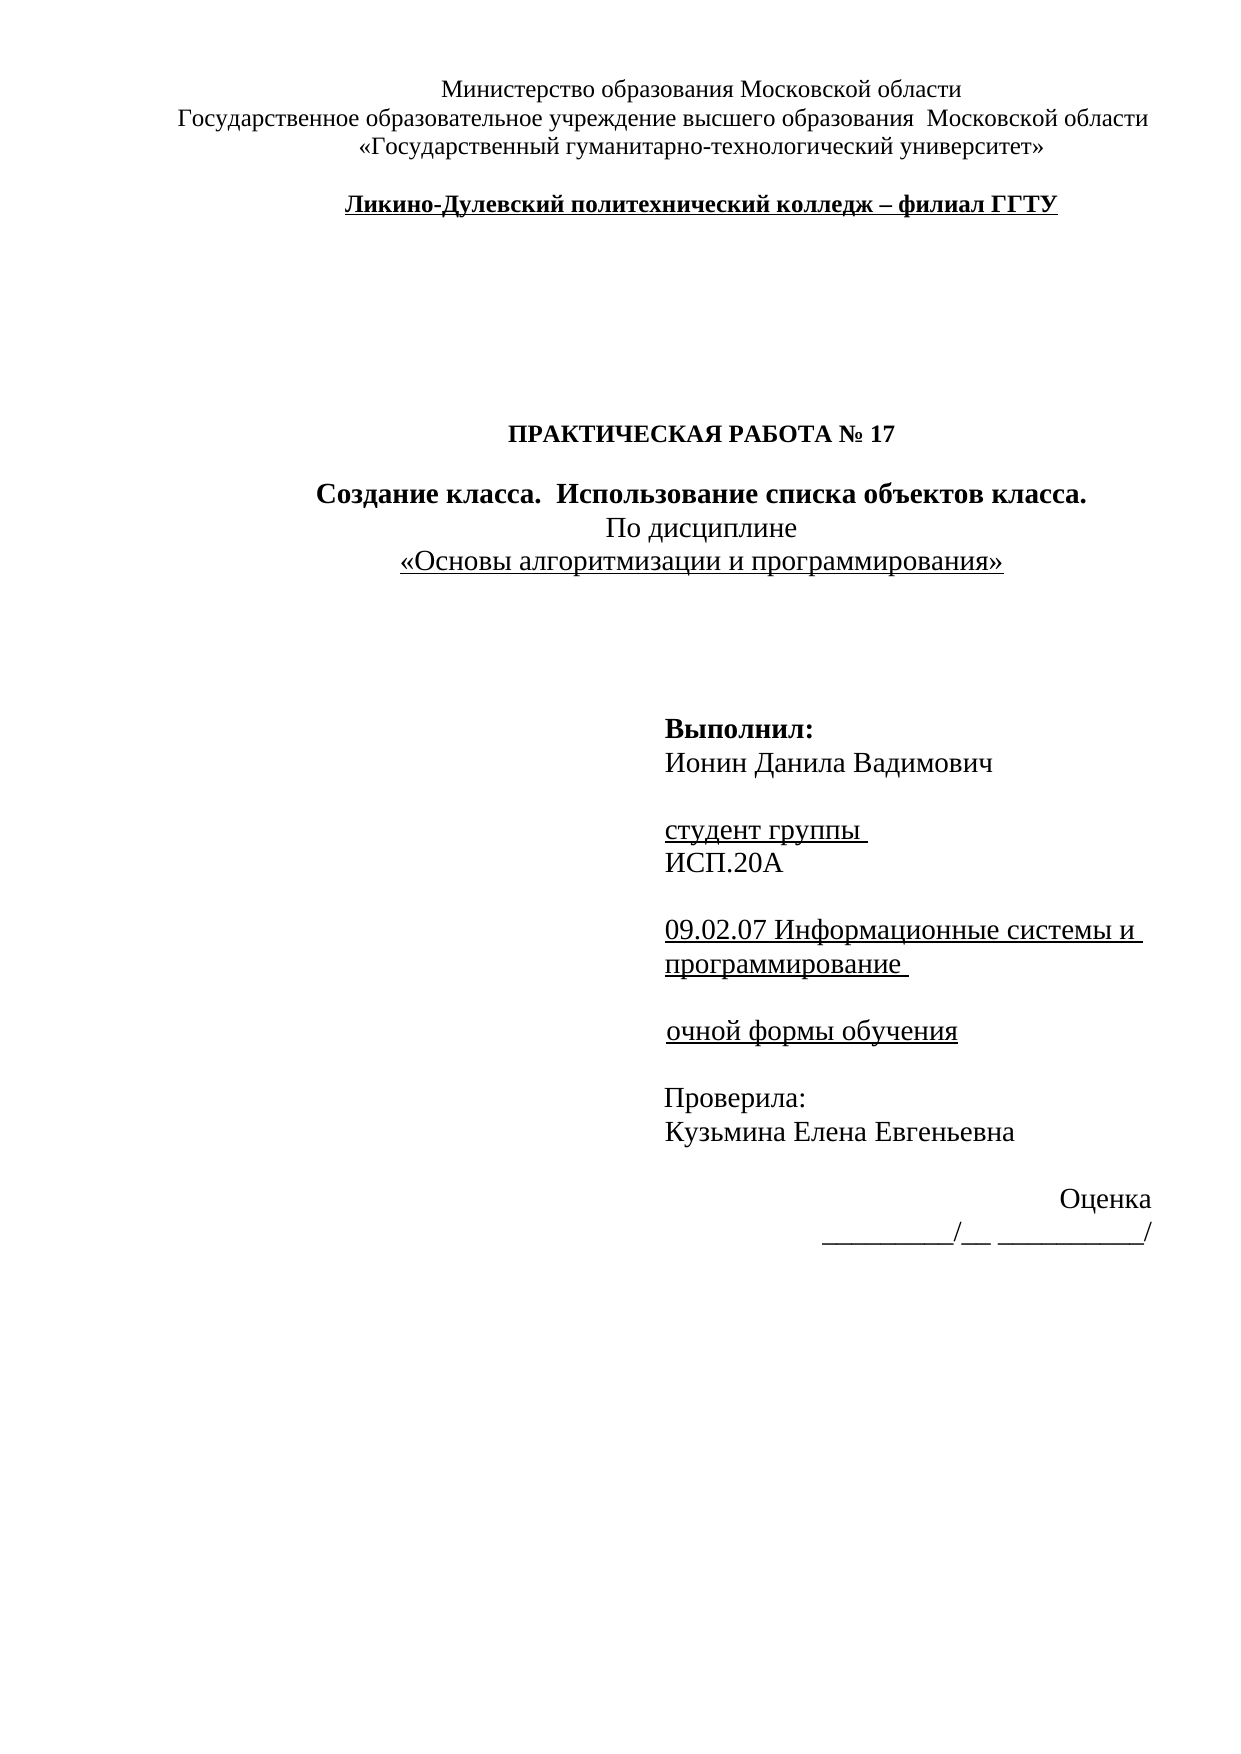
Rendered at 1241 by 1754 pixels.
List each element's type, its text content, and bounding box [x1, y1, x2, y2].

text Министерство образования Московской области [177, 74, 1152, 103]
text ИСП.20А [664, 845, 1152, 879]
text Проверила: [177, 1080, 1152, 1114]
text Ионин Данила Вадимович [664, 745, 1152, 778]
text Государственное образовательное учреждение высшего образования Московской области [177, 103, 1152, 131]
text очной формы обучения [397, 1013, 1152, 1047]
text 09.02.07 Информационные системы и программирование [664, 912, 1152, 979]
text _________/__ __________/ [664, 1214, 1152, 1248]
text студент группы [664, 812, 1152, 845]
text Кузьмина Елена Евгеньевна [664, 1114, 1152, 1147]
text Оценка [664, 1181, 1152, 1214]
text По дисциплине [177, 510, 1152, 543]
text Выполнил: [664, 711, 1152, 745]
text Создание класса. Использование списка объектов класса. [177, 476, 1152, 510]
text «Государственный гуманитарно-технологический университет» [177, 131, 1152, 160]
text ПРАКТИЧЕСКАЯ РАБОТА № 17 [177, 419, 1152, 448]
text Ликино-Дулевский политехнический колледж – филиал ГГТУ [177, 189, 1152, 218]
text «Основы алгоритмизации и программирования» [177, 543, 1152, 577]
